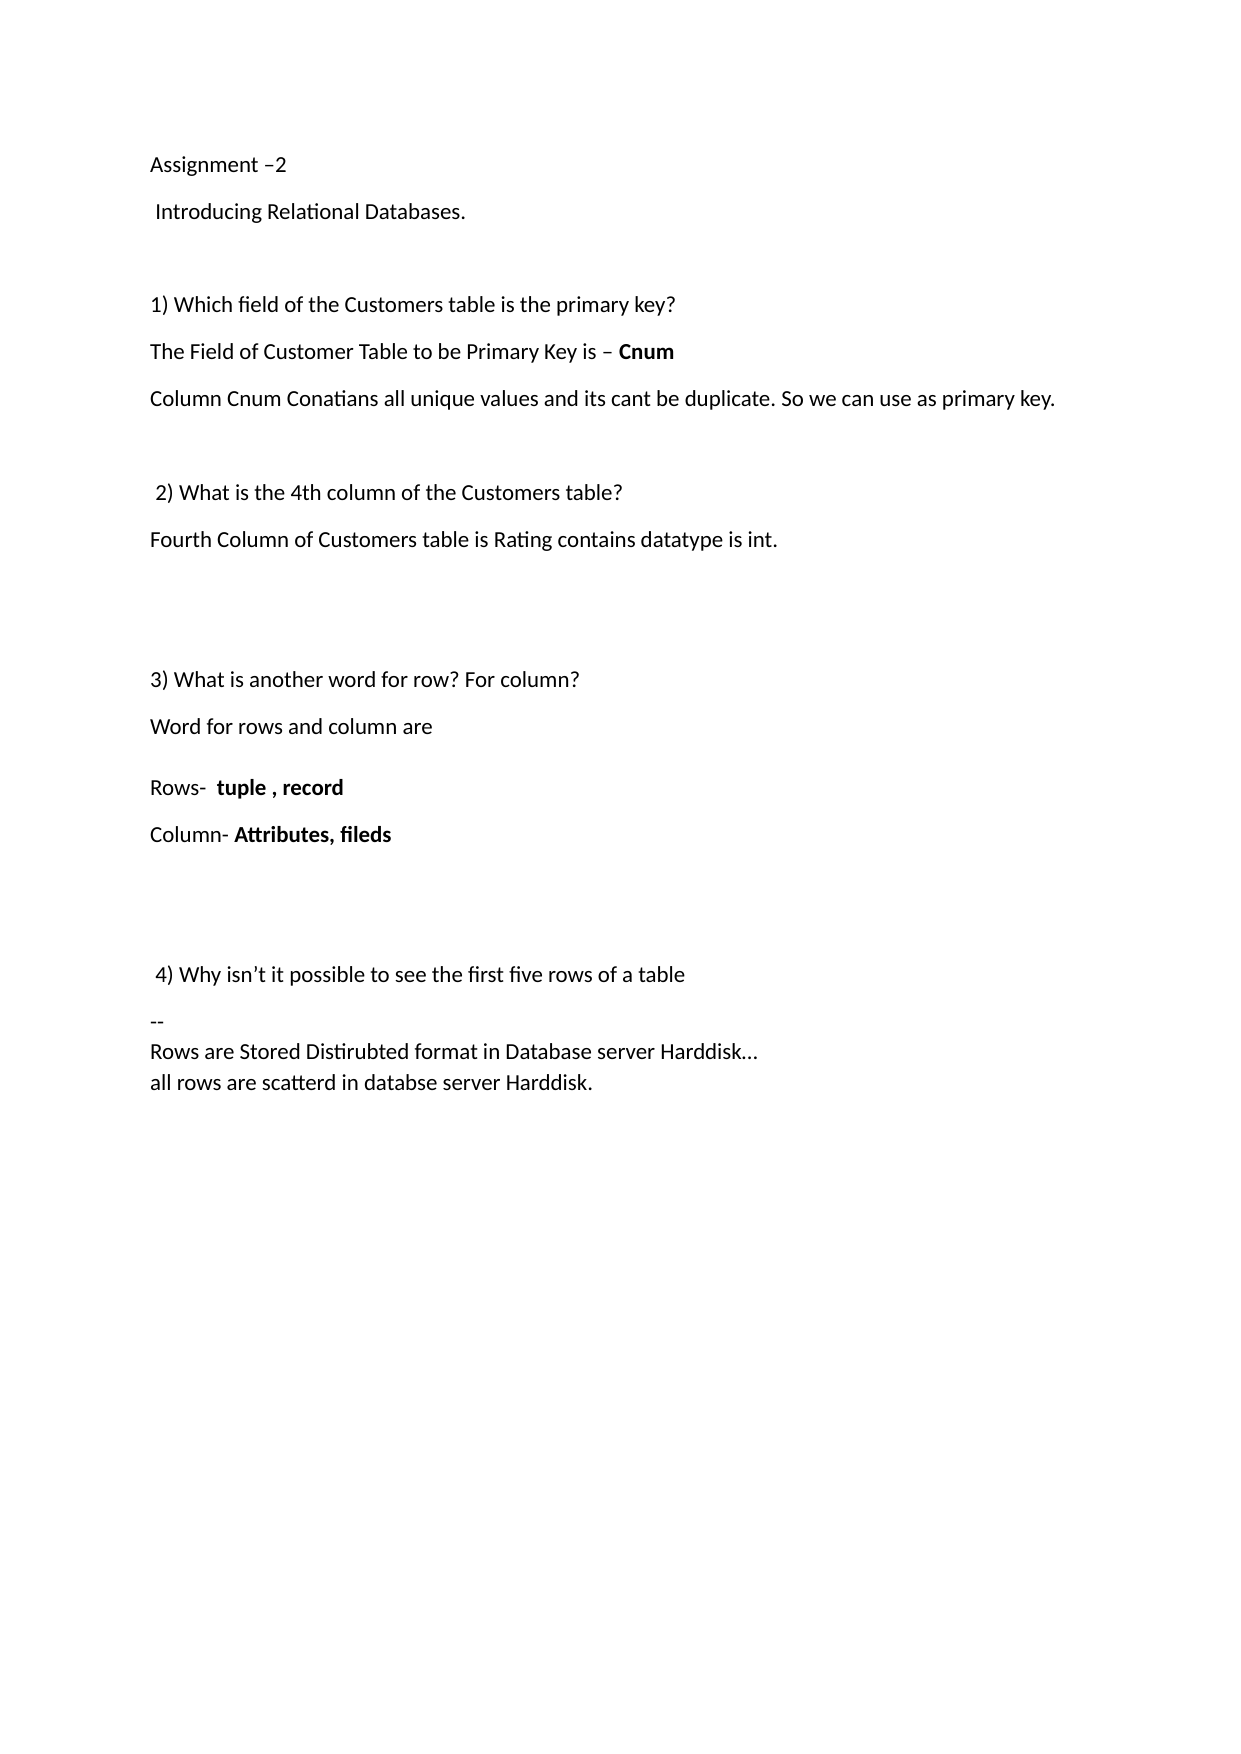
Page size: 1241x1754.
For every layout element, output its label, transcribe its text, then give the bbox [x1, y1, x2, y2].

text 3) What is another word for row? For column? [150, 666, 1090, 694]
text Fourth Column of Customers table is Rating contains datatype is int. [150, 525, 1090, 553]
text Assignment –2 [150, 150, 1090, 178]
text Column Cnum Conatians all unique values and its cant be duplicate. So we can use as primary key. [150, 384, 1090, 412]
text 1) Which field of the Customers table is the primary key? [150, 291, 1090, 319]
text -- Rows are Stored Distirubted format in Database server Harddisk… all rows are scatterd in databse server Harddisk. [150, 1007, 1090, 1096]
text The Field of Customer Table to be Primary Key is – Cnum [150, 337, 1090, 366]
text Column- Attributes, fileds [150, 820, 1090, 848]
text Word for rows and column are Rows- tuple , record [150, 712, 1090, 801]
text 2) What is the 4th column of the Customers table? [150, 478, 1090, 506]
text Introducing Relational Databases. [150, 197, 1090, 225]
text 4) Why isn’t it possible to see the first five rows of a table [150, 960, 1090, 988]
